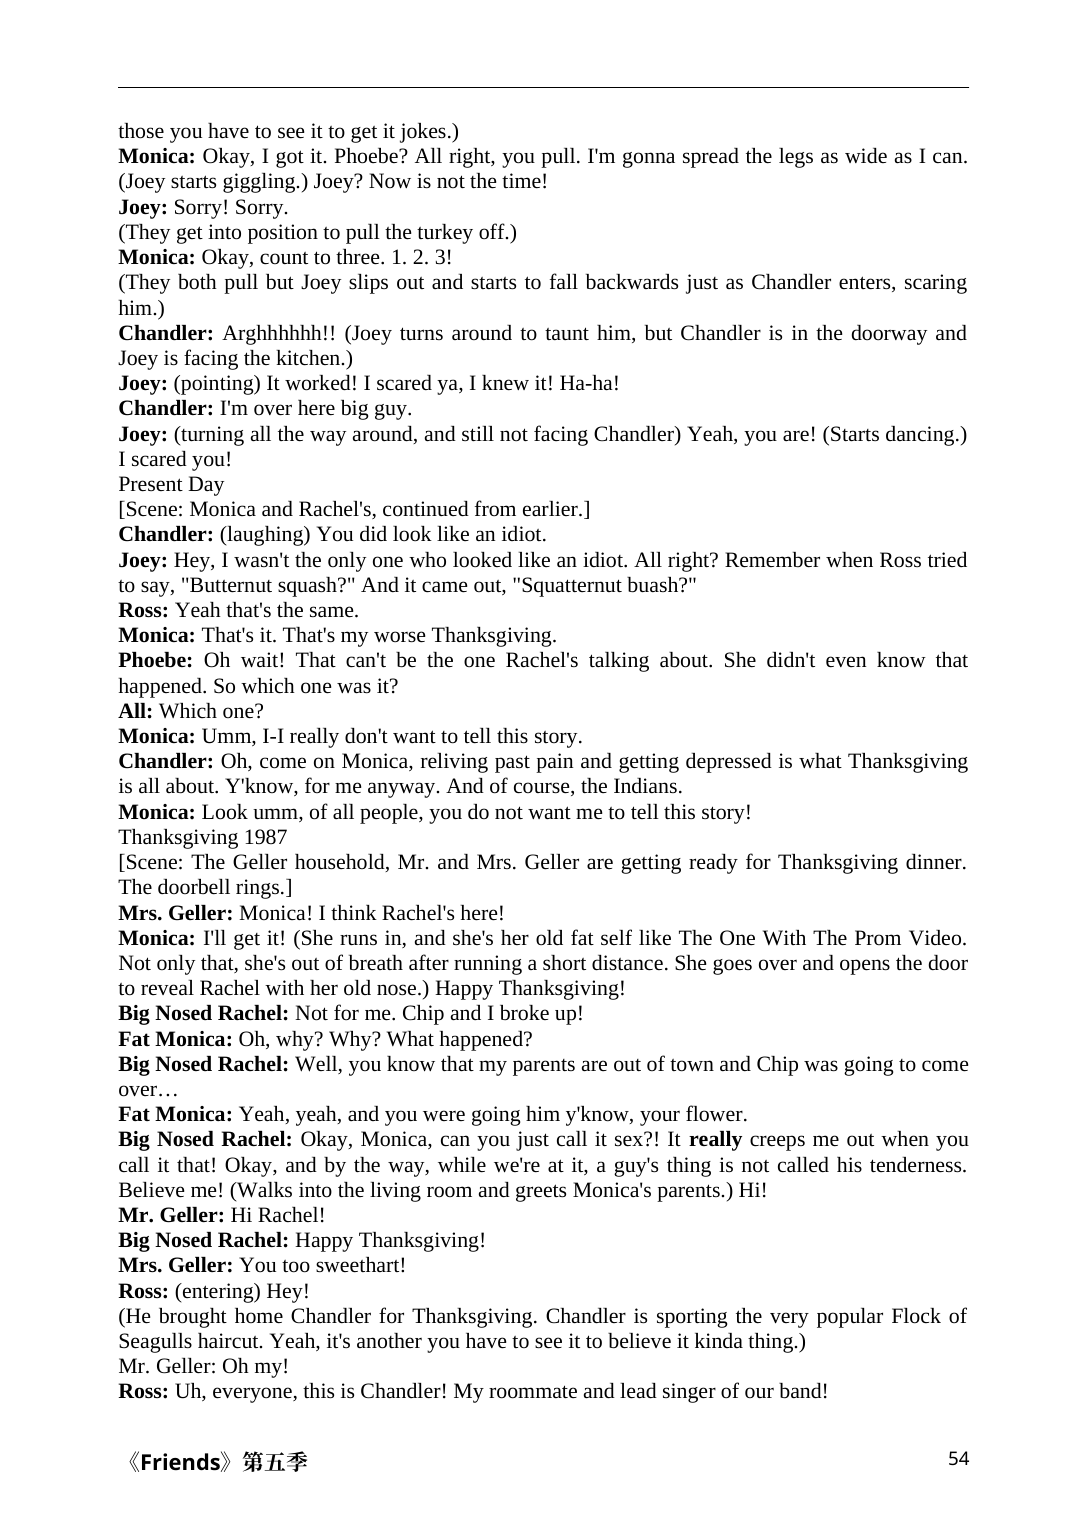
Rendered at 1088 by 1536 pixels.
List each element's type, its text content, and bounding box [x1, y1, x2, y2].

text Chandler: Oh, come on Monica, reliving past pain and getting depressed is what Thanksgiving is all about. Y'know, for me anyway. And of course, the Indians. [118, 748, 969, 799]
text Joey: (pointing) It worked! I scared ya, I knew it! Ha-ha! [118, 370, 969, 395]
text Ross: Uh, everyone, this is Chandler! My roommate and lead singer of our band! [118, 1378, 969, 1404]
text Monica: That's it. That's my worse Thanksgiving. [118, 622, 969, 647]
text Big Nosed Rachel: Not for me. Chip and I broke up! [118, 1000, 969, 1026]
text Mrs. Geller: Monica! I think Rachel's here! [118, 899, 969, 925]
text Mr. Geller: Hi Rachel! [118, 1202, 969, 1227]
text Mrs. Geller: You too sweethart! [118, 1252, 969, 1278]
text Fat Monica: Oh, why? Why? What happened? [118, 1026, 969, 1051]
text Joey: (turning all the way around, and still not facing Chandler) Yeah, you are! (Starts dancing.) I scared you! [118, 421, 969, 471]
text Monica: Okay, I got it. Phoebe? All right, you pull. I'm gonna spread the legs as wide as I can. (Joey starts giggling.) Joey? Now is not the time! [118, 143, 969, 194]
text Monica: Umm, I-I really don't want to tell this story. [118, 723, 969, 748]
text Monica: Look umm, of all people, you do not want me to tell this story! [118, 799, 969, 824]
text Monica: Okay, count to three. 1. 2. 3! [118, 244, 969, 269]
text Joey: Hey, I wasn't the only one who looked like an idiot. All right? Remember when Ross tried to say, "Butternut squash?" And it came out, "Squatternut buash?" [118, 547, 969, 597]
text All: Which one? [118, 698, 969, 723]
text Mr. Geller: Oh my! [118, 1353, 969, 1378]
text Big Nosed Rachel: Well, you know that my parents are out of town and Chip was going to come over… [118, 1051, 969, 1101]
text [Scene: The Geller household, Mr. and Mrs. Geller are getting ready for Thanksgiving dinner. The doorbell rings.] [118, 849, 969, 899]
text Ross: Yeah that's the same. [118, 597, 969, 622]
text Present Day [118, 471, 969, 496]
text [118, 118, 969, 143]
text (He brought home Chandler for Thanksgiving. Chandler is sporting the very popular Flock of Seagulls haircut. Yeah, it's another you have to see it to believe it kinda thing.) [118, 1303, 969, 1353]
text (They both pull but Joey slips out and starts to fall backwards just as Chandler enters, scaring him.) [118, 269, 969, 320]
text Thanksgiving 1987 [118, 824, 969, 849]
text (They get into position to pull the turkey off.) [118, 219, 969, 244]
text Monica: I'll get it! (She runs in, and she's her old fat self like The One With The Prom Video. Not only that, she's out of breath after running a short distance. She goes over and opens the door to reveal Rachel with her old nose.) Happy Thanksgiving! [118, 925, 969, 1000]
text Chandler: I'm over here big guy. [118, 395, 969, 421]
text Chandler: (laughing) You did look like an idiot. [118, 521, 969, 547]
text Ross: (entering) Hey! [118, 1278, 969, 1303]
text Joey: Sorry! Sorry. [118, 194, 969, 219]
text Big Nosed Rachel: Happy Thanksgiving! [118, 1227, 969, 1252]
text Chandler: Arghhhhhh!! (Joey turns around to taunt him, but Chandler is in the doorway and Joey is facing the kitchen.) [118, 320, 969, 370]
text Phoebe: Oh wait! That can't be the one Rachel's talking about. She didn't even know that happened. So which one was it? [118, 647, 969, 698]
text Fat Monica: Yeah, yeah, and you were going him y'know, your flower. [118, 1101, 969, 1126]
text [Scene: Monica and Rachel's, continued from earlier.] [118, 496, 969, 521]
text Big Nosed Rachel: Okay, Monica, can you just call it sex?! It really creeps me out when you call it that! Okay, and by the way, while we're at it, a guy's thing is not called his tenderness. Believe me! (Walks into the living room and greets Monica's parents.) Hi! [118, 1126, 969, 1202]
